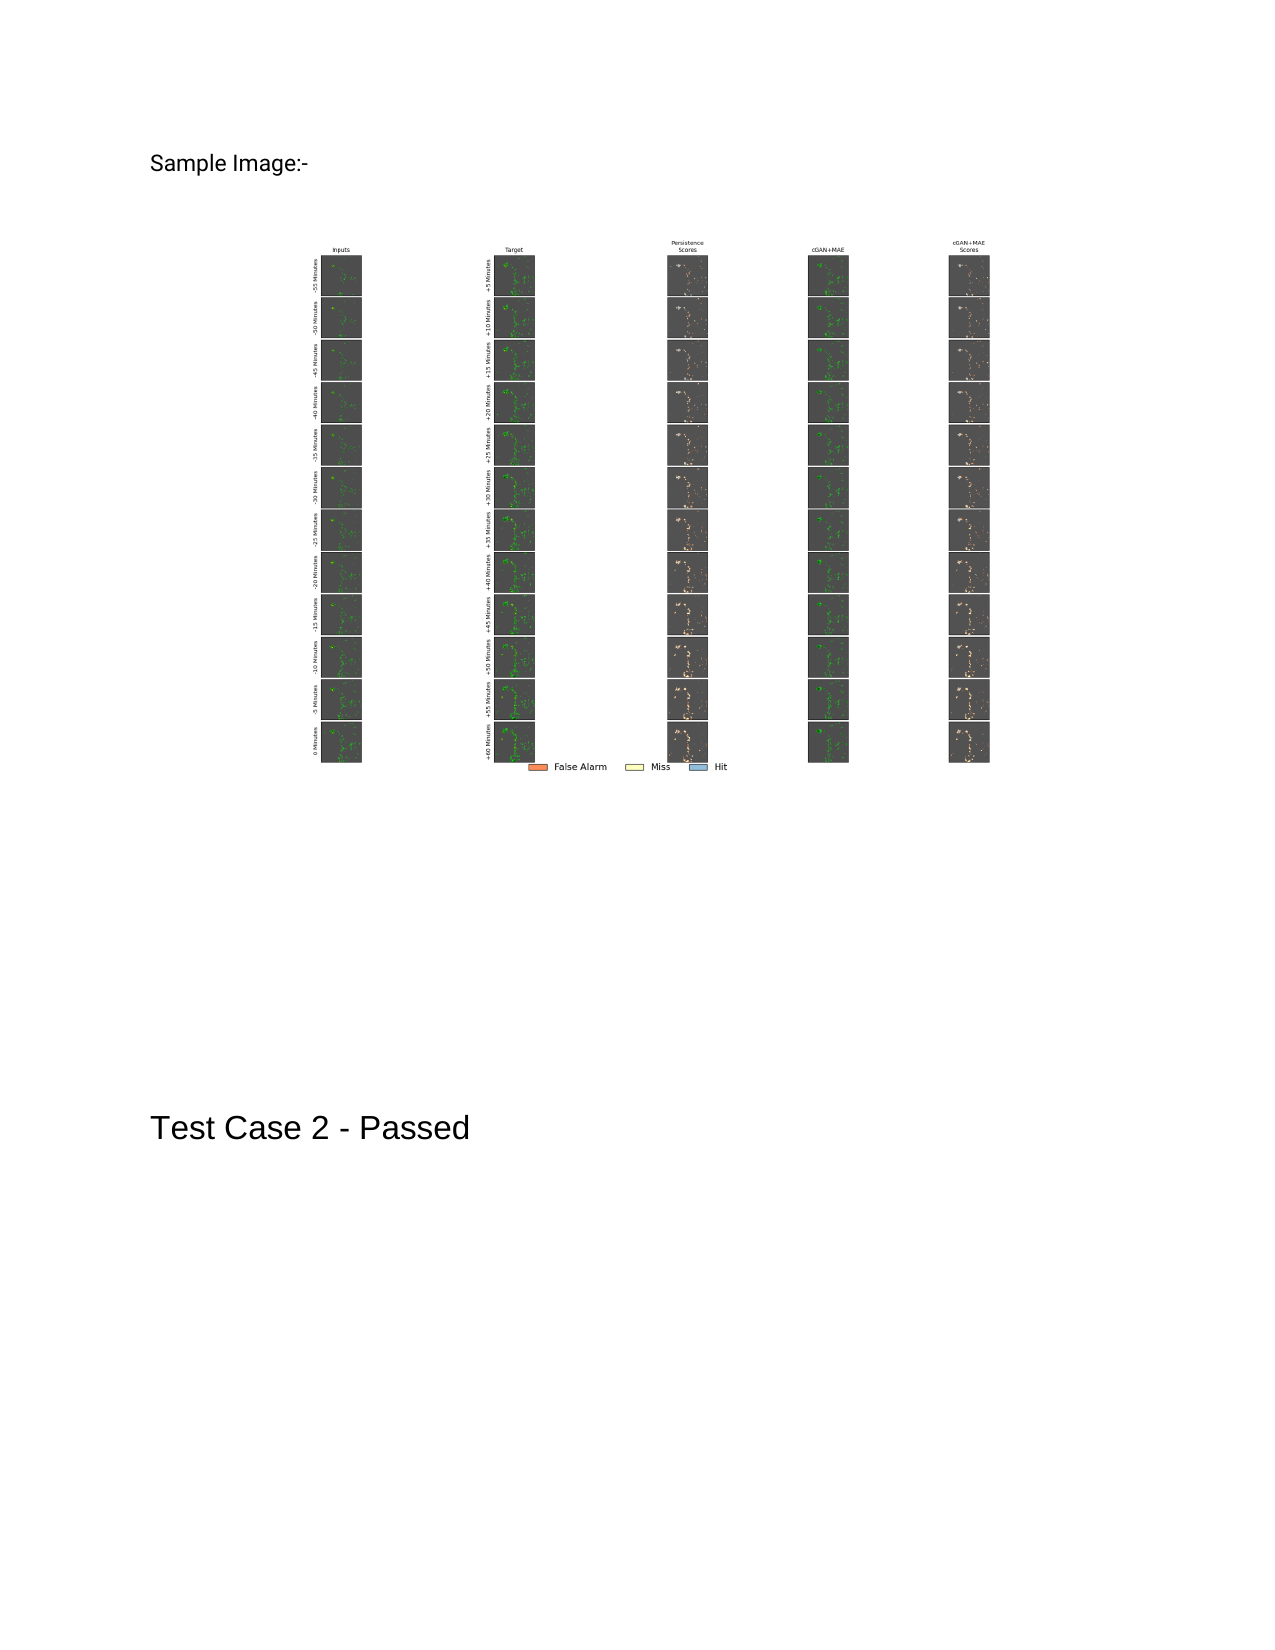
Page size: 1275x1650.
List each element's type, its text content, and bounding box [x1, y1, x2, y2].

subtitle Test Case 2 - Passed [150, 1108, 1134, 1146]
picture [150, 176, 1135, 834]
text Sample Image:- [150, 150, 1275, 177]
